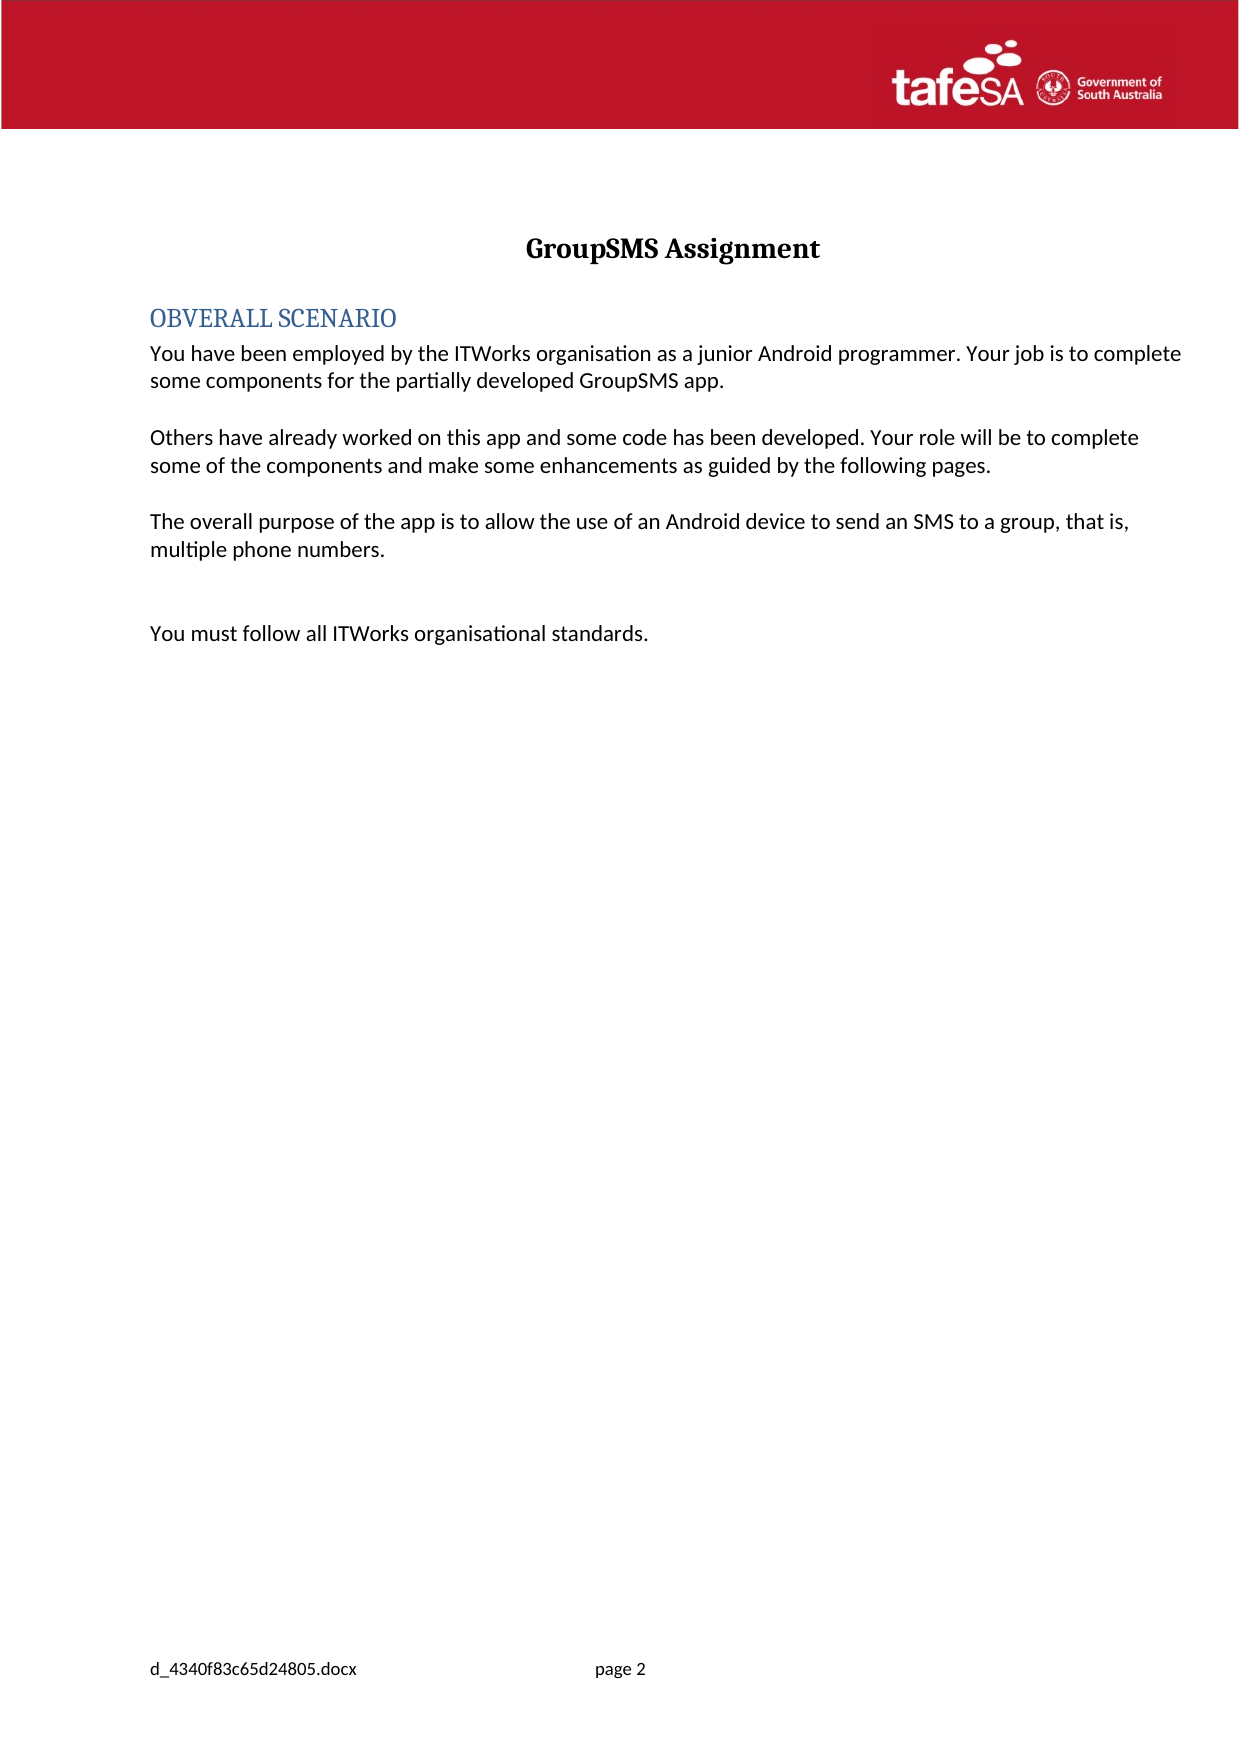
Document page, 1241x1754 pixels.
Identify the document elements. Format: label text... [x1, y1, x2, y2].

text Others have already worked on this app and some code has been developed. Your role will be to complete some of the components and make some enhancements as guided by the following pages. [150, 423, 1196, 479]
subtitle GroupSMS Assignment [150, 232, 1196, 266]
text The overall purpose of the app is to allow the use of an Android device to send an SMS to a group, that is, multiple phone numbers. [150, 507, 1196, 563]
picture [0, 0, 1238, 128]
subtitle OBVERALL SCENARIO [150, 303, 1196, 334]
text You must follow all ITWorks organisational standards. [150, 619, 1196, 647]
text You have been employed by the ITWorks organisation as a junior Android programmer. Your job is to complete some components for the partially developed GroupSMS app. [150, 339, 1196, 395]
